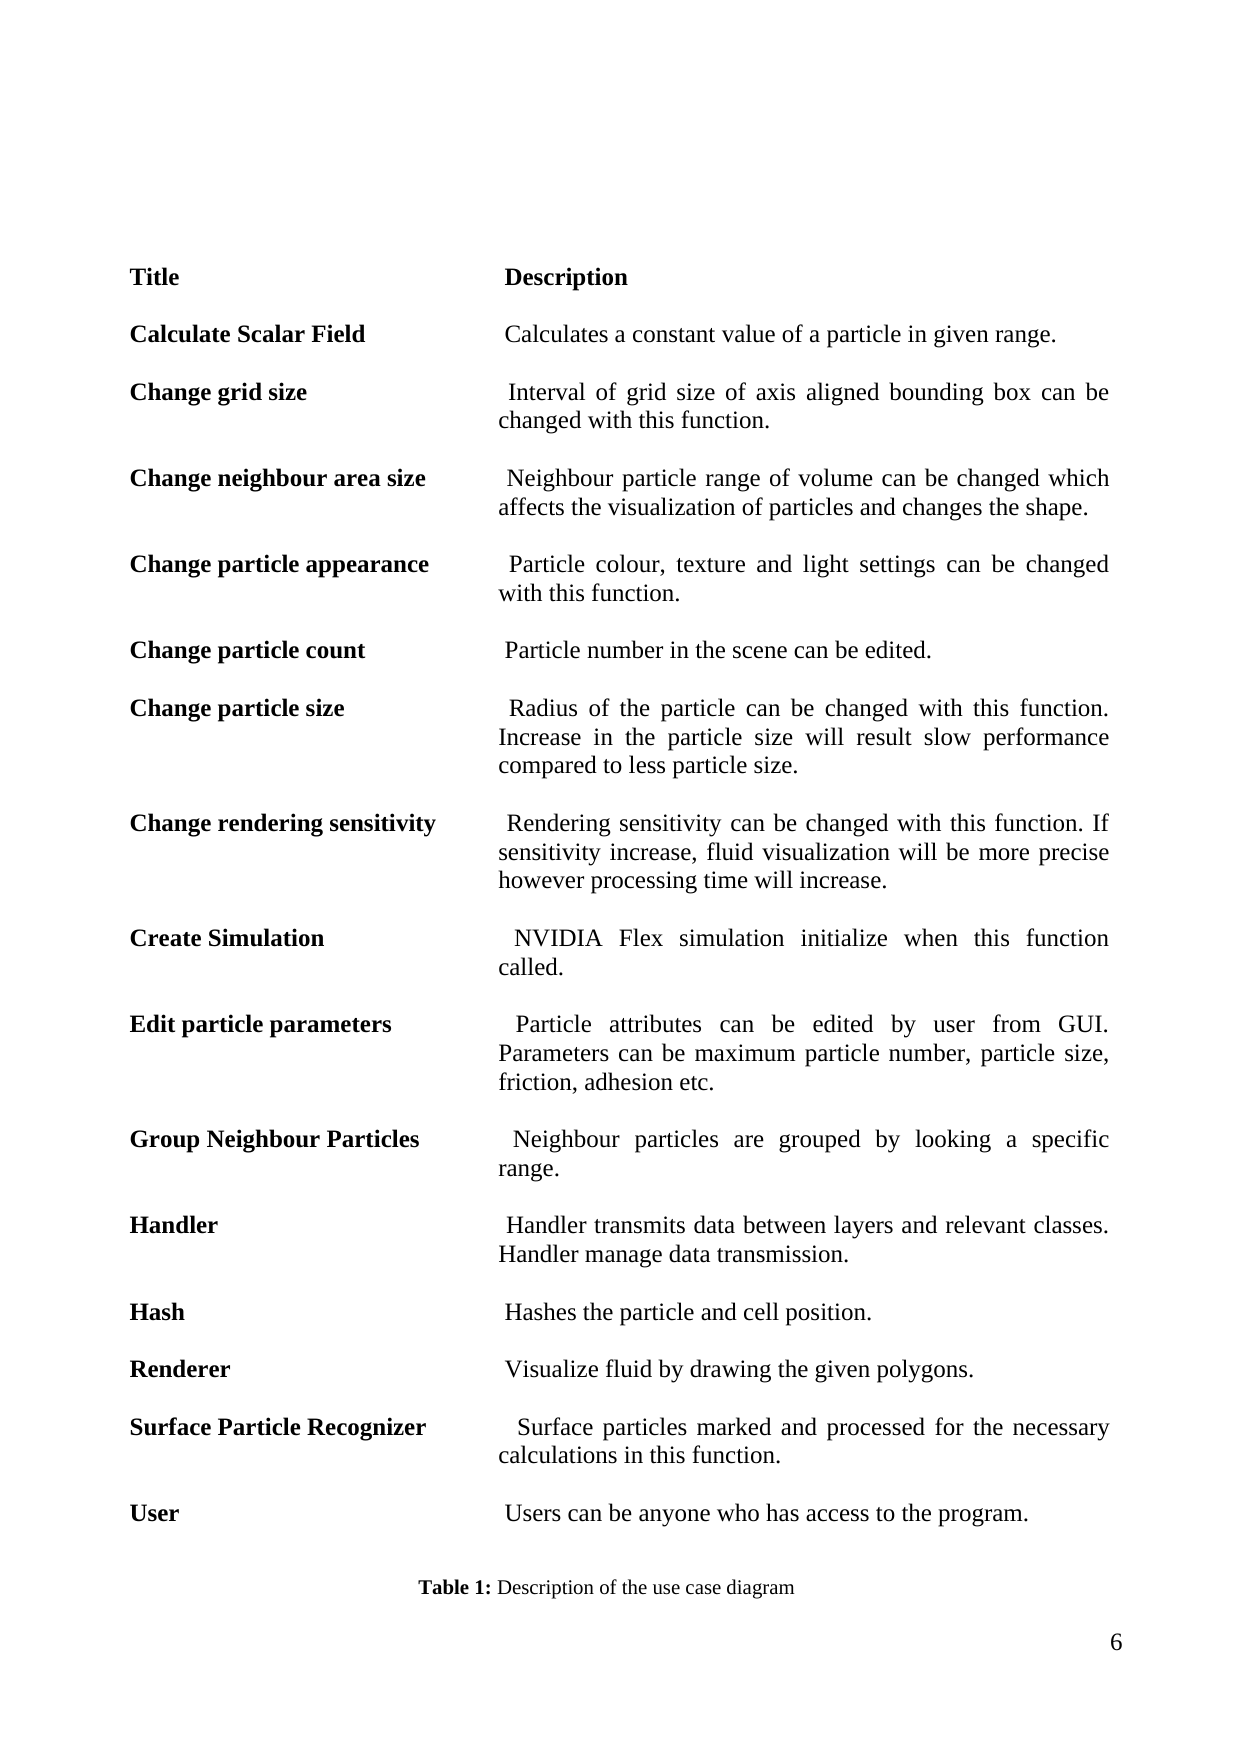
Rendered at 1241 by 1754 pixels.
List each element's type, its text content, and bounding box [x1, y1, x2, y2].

table_cell Change particle count [118, 636, 487, 693]
table_cell Interval of grid size of axis aligned bounding box can be changed with this function. [487, 377, 1121, 463]
table_cell Neighbour particles are grouped by looking a specific range. [487, 1124, 1121, 1211]
text Table 1: Description of the use case diagram [118, 1575, 1122, 1599]
table_cell Particle number in the scene can be edited. [487, 636, 1121, 693]
table_cell Visualize fluid by drawing the given polygons. [487, 1354, 1121, 1412]
table_cell Change grid size [118, 377, 487, 463]
table_cell Change particle size [118, 693, 487, 808]
table_cell Hash [118, 1297, 487, 1354]
table_cell Particle colour, texture and light settings can be changed with this function. [487, 549, 1121, 636]
table_cell Edit particle parameters [118, 1009, 487, 1124]
table_cell User [118, 1498, 487, 1527]
table_cell Create Simulation [118, 923, 487, 1009]
table_cell Rendering sensitivity can be changed with this function. If sensitivity increase, fluid visualization will be more precise however processing time will increase. [487, 808, 1121, 923]
table_cell Radius of the particle can be changed with this function. Increase in the particle size will result slow performance compared to less particle size. [487, 693, 1121, 808]
table_cell Handler [118, 1211, 487, 1297]
table_cell Change neighbour area size [118, 463, 487, 549]
table_cell NVIDIA Flex simulation initialize when this function called. [487, 923, 1121, 1009]
table_cell Change rendering sensitivity [118, 808, 487, 923]
table_cell Change particle appearance [118, 549, 487, 636]
table_cell Group Neighbour Particles [118, 1124, 487, 1211]
table_cell Handler transmits data between layers and relevant classes. Handler manage data transmission. [487, 1211, 1121, 1297]
table_cell Renderer [118, 1354, 487, 1412]
table_header Description [487, 262, 1121, 319]
table_cell Particle attributes can be edited by user from GUI. Parameters can be maximum particle number, particle size, friction, adhesion etc. [487, 1009, 1121, 1124]
table_cell Surface particles marked and processed for the necessary calculations in this function. [487, 1412, 1121, 1498]
table_cell Hashes the particle and cell position. [487, 1297, 1121, 1354]
table_cell Surface Particle Recognizer [118, 1412, 487, 1498]
table_header Title [118, 262, 487, 319]
table_cell Users can be anyone who has access to the program. [487, 1498, 1121, 1527]
table_cell Calculate Scalar Field [118, 319, 487, 377]
table_cell Calculates a constant value of a particle in given range. [487, 319, 1121, 377]
table_cell Neighbour particle range of volume can be changed which affects the visualization of particles and changes the shape. [487, 463, 1121, 549]
